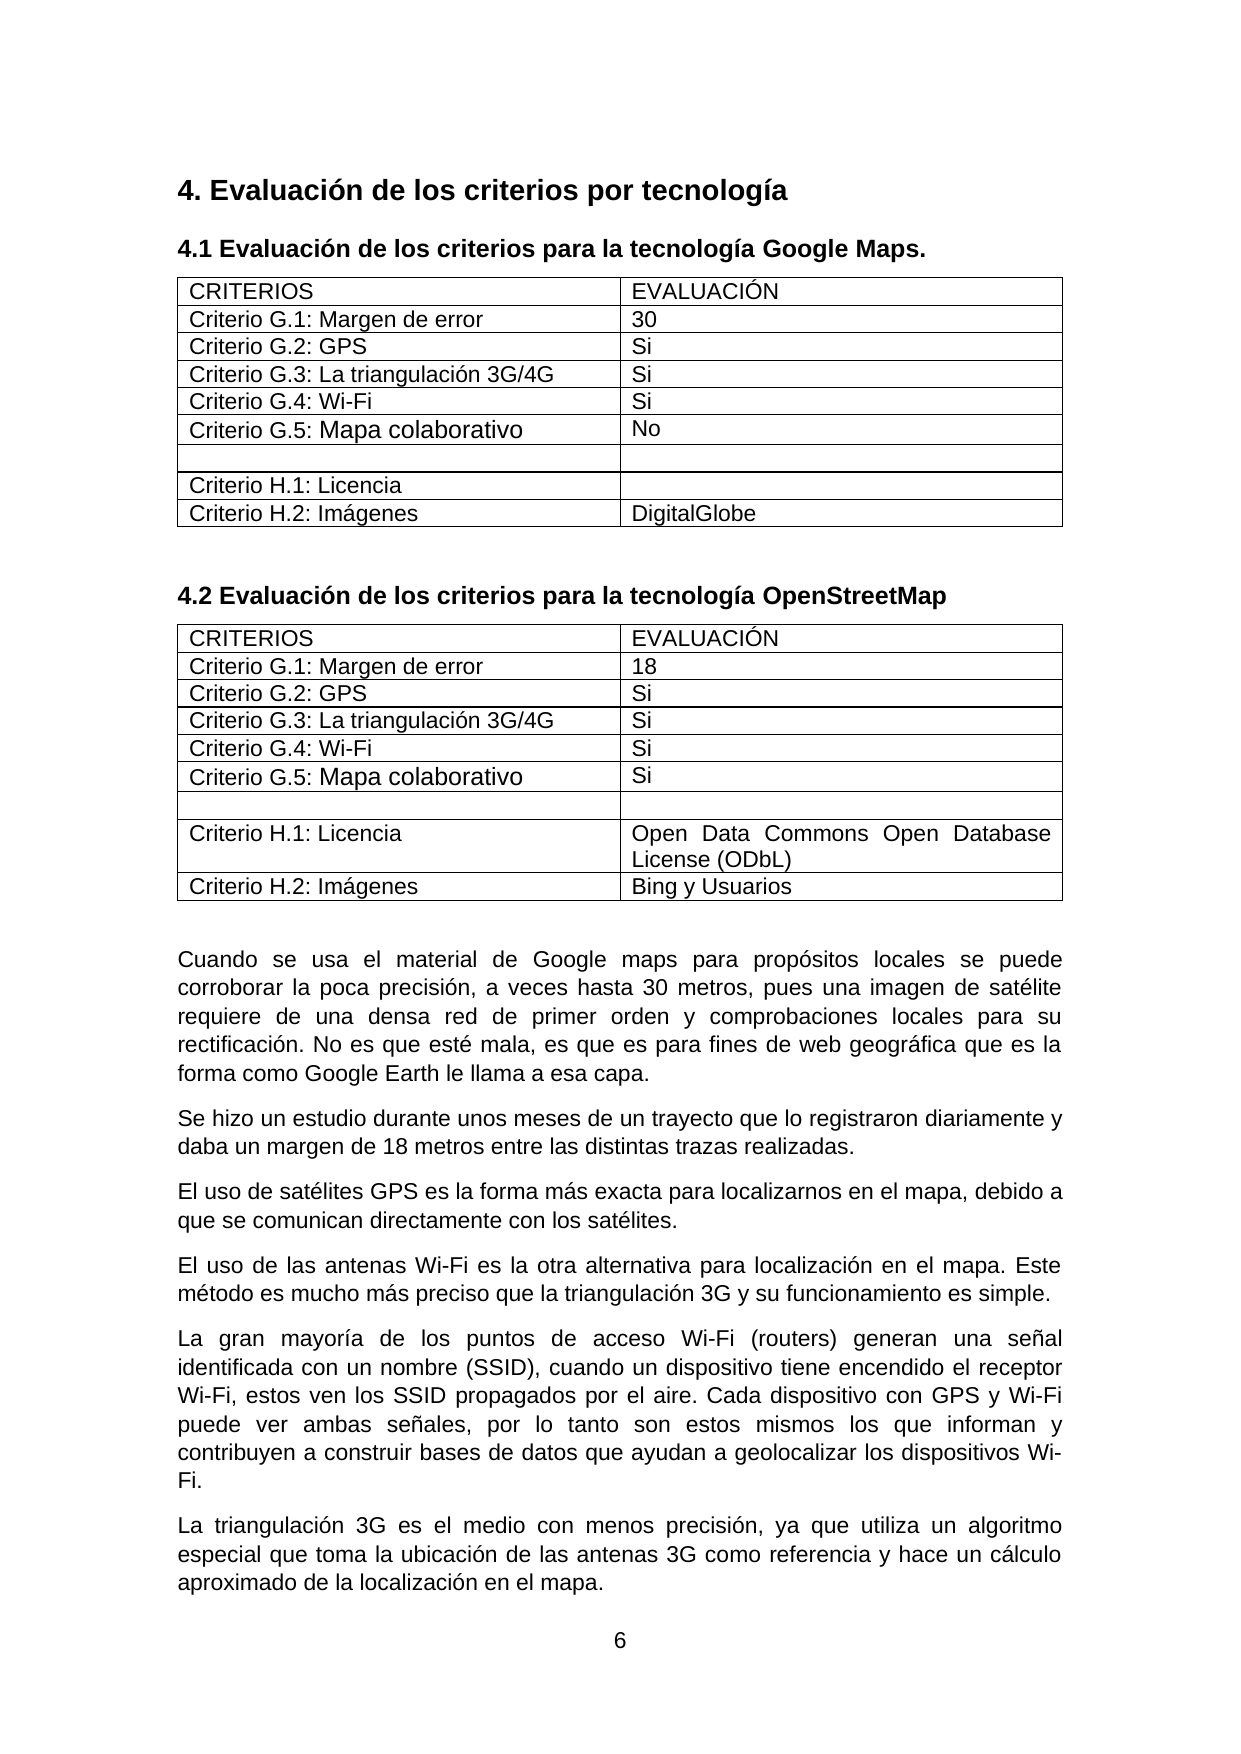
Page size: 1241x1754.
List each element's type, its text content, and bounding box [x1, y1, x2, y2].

subtitle 4.2 Evaluación de los criterios para la tecnología OpenStreetMap [177, 581, 1063, 609]
table_cell Si [621, 680, 1062, 706]
table_cell Open Data Commons Open Database License (ODbL) [621, 820, 1062, 872]
table_cell Criterio G.4: Wi-Fi [178, 735, 620, 761]
table_cell 30 [621, 306, 1062, 332]
table_cell Criterio H.2: Imágenes [178, 873, 620, 899]
table_cell Si [621, 735, 1062, 761]
table_cell Criterio G.2: GPS [178, 680, 620, 706]
table_header EVALUACIÓN [621, 625, 1062, 652]
table_cell Criterio G.5: Mapa colaborativo [178, 415, 620, 444]
table_cell Si [621, 762, 1062, 791]
subtitle 4.1 Evaluación de los criterios para la tecnología Google Maps. [177, 234, 1063, 262]
table_cell Criterio G.1: Margen de error [178, 653, 620, 679]
table_cell Si [621, 388, 1062, 414]
table_cell Criterio H.1: Licencia [178, 820, 620, 872]
table_cell Criterio H.1: Licencia [178, 473, 620, 499]
table_cell Si [621, 708, 1062, 734]
text La gran mayoría de los puntos de acceso Wi-Fi (routers) generan una señal identificada con un nombre (SSID), cuando un dispositivo tiene encendido el receptor Wi-Fi, estos ven los SSID propagados por el aire. Cada dispositivo con GPS y Wi-Fi puede ver ambas señales, por lo tanto son estos mismos los que informan y contribuyen a construir bases de datos que ayudan a geolocalizar los dispositivos Wi-Fi. [177, 1325, 1063, 1494]
table_cell [621, 792, 1062, 818]
table_cell Criterio H.2: Imágenes [178, 500, 620, 526]
table_cell Criterio G.5: Mapa colaborativo [178, 762, 620, 791]
table_cell Bing y Usuarios [621, 873, 1062, 899]
table_cell [621, 445, 1062, 471]
text El uso de satélites GPS es la forma más exacta para localizarnos en el mapa, debido a que se comunican directamente con los satélites. [177, 1178, 1063, 1233]
table_cell DigitalGlobe [621, 500, 1062, 526]
table_cell Criterio G.4: Wi-Fi [178, 388, 620, 414]
text La triangulación 3G es el medio con menos precisión, ya que utiliza un algoritmo especial que toma la ubicación de las antenas 3G como referencia y hace un cálculo aproximado de la localización en el mapa. [177, 1512, 1063, 1596]
table_cell [178, 445, 620, 471]
text El uso de las antenas Wi-Fi es la otra alternativa para localización en el mapa. Este método es mucho más preciso que la triangulación 3G y su funcionamiento es simple. [177, 1252, 1063, 1306]
table_cell [621, 473, 1062, 499]
table_cell Criterio G.1: Margen de error [178, 306, 620, 332]
table_cell Si [621, 333, 1062, 359]
table_header EVALUACIÓN [621, 278, 1062, 305]
table_header CRITERIOS [178, 625, 620, 652]
table_cell No [621, 415, 1062, 444]
text Cuando se usa el material de Google maps para propósitos locales se puede corroborar la poca precisión, a veces hasta 30 metros, pues una imagen de satélite requiere de una densa red de primer orden y comprobaciones locales para su rectificación. No es que esté mala, es que es para fines de web geográfica que es la forma como Google Earth le llama a esa capa. [177, 946, 1063, 1086]
table_cell Criterio G.3: La triangulación 3G/4G [178, 708, 620, 734]
table_cell 18 [621, 653, 1062, 679]
table_cell Criterio G.3: La triangulación 3G/4G [178, 361, 620, 387]
table_header CRITERIOS [178, 278, 620, 305]
table_cell Criterio G.2: GPS [178, 333, 620, 359]
table_cell [178, 792, 620, 818]
subtitle 4. Evaluación de los criterios por tecnología [177, 173, 1063, 206]
text Se hizo un estudio durante unos meses de un trayecto que lo registraron diariamente y daba un margen de 18 metros entre las distintas trazas realizadas. [177, 1104, 1063, 1159]
table_cell Si [621, 361, 1062, 387]
